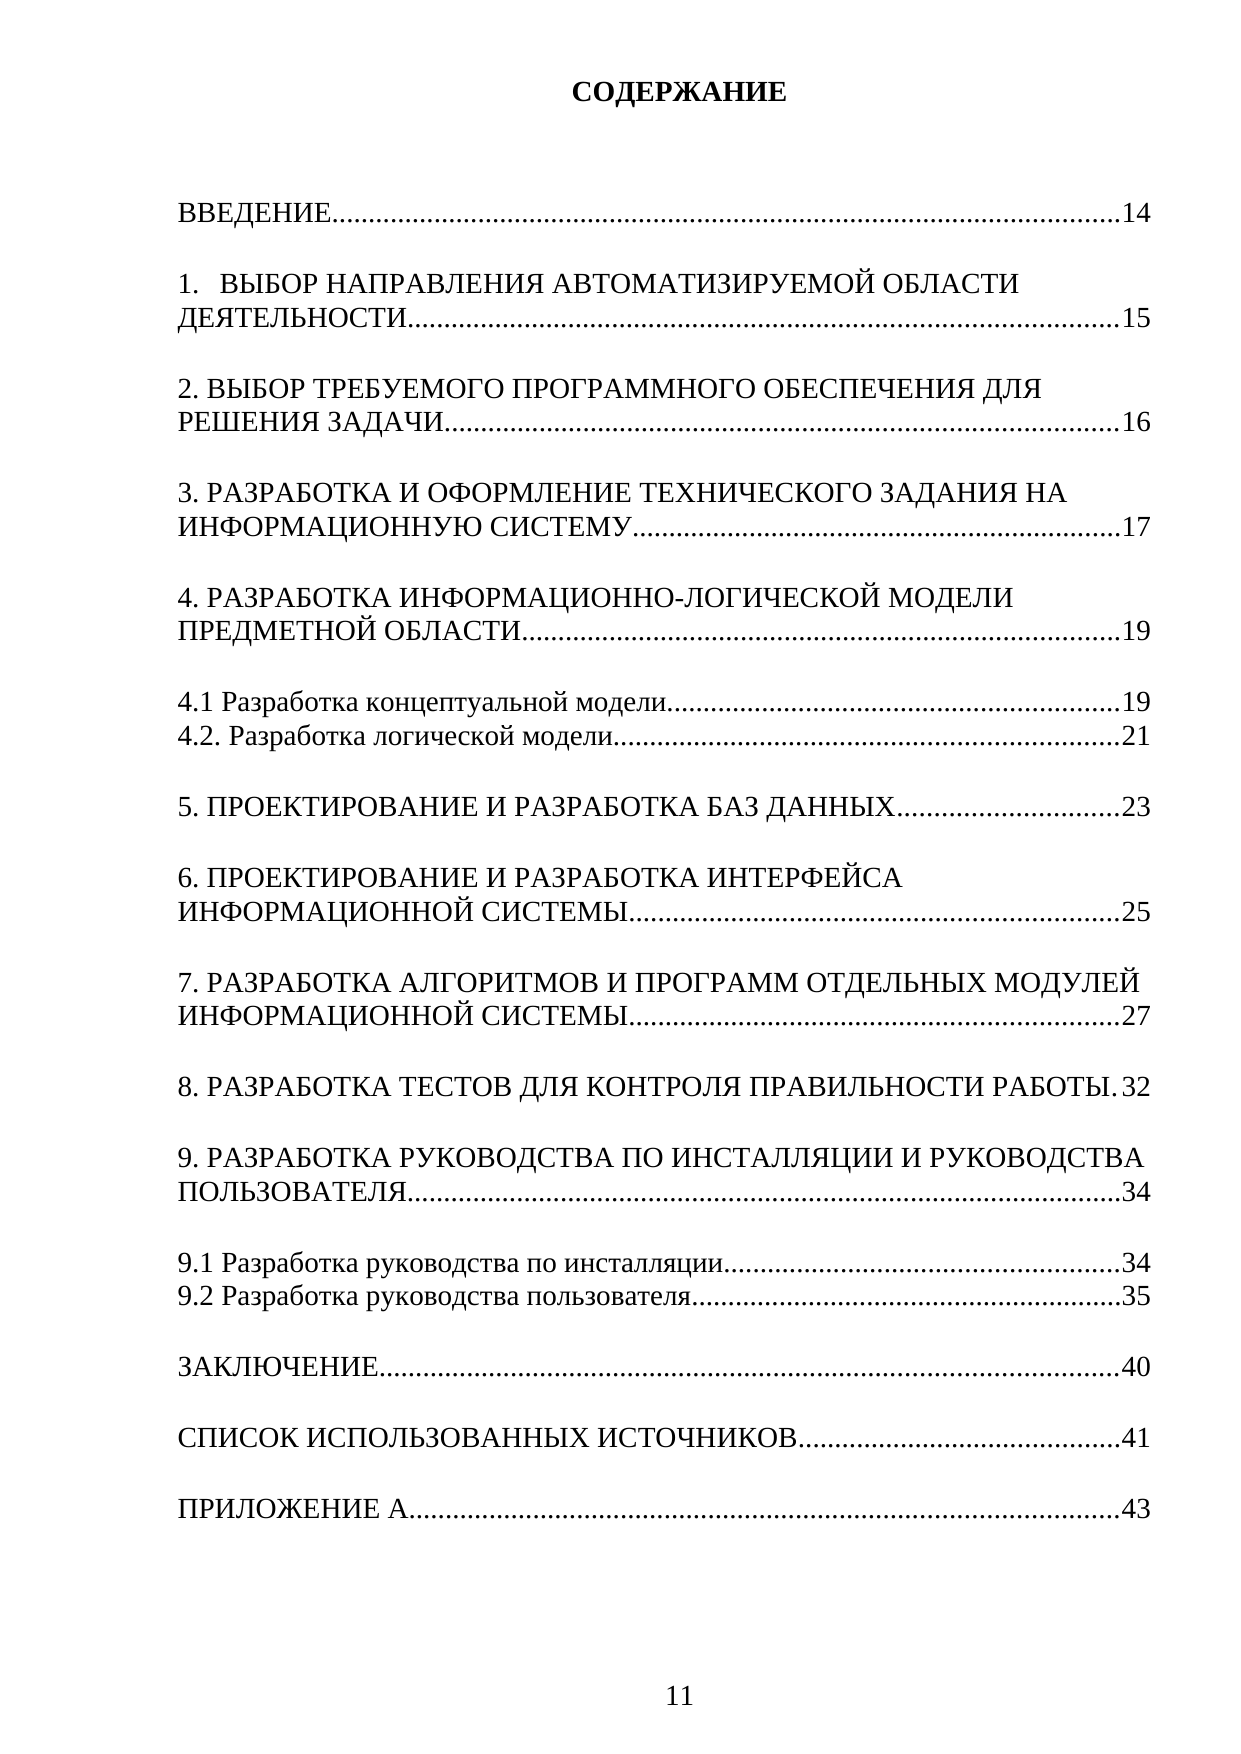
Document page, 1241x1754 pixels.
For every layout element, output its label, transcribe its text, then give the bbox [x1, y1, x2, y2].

text 9.2 Разработка руководства пользователя 35 [177, 1278, 1181, 1312]
text ВВЕДЕНИЕ 14 [177, 195, 1181, 229]
text 8. РАЗРАБОТКА ТЕСТОВ ДЛЯ КОНТРОЛЯ ПРАВИЛЬНОСТИ РАБОТЫ 32 [177, 1069, 1181, 1103]
text СОДЕРЖАНИЕ [177, 74, 1181, 107]
text СПИСОК ИСПОЛЬЗОВАННЫХ ИСТОЧНИКОВ 41 [177, 1421, 1181, 1454]
text 4.2. Разработка логической модели 21 [177, 718, 1181, 752]
text 4.1 Разработка концептуальной модели 19 [177, 684, 1181, 718]
text ПРИЛОЖЕНИЕ А 43 [177, 1492, 1181, 1525]
text ЗАКЛЮЧЕНИЕ 40 [177, 1349, 1181, 1383]
text 9.1 Разработка руководства по инсталляции 34 [177, 1245, 1181, 1278]
text 4. РАЗРАБОТКА ИНФОРМАЦИОННО-ЛОГИЧЕСКОЙ МОДЕЛИ ПРЕДМЕТНОЙ ОБЛАСТИ 19 [177, 580, 1181, 647]
text 3. РАЗРАБОТКА И ОФОРМЛЕНИЕ ТЕХНИЧЕСКОГО ЗАДАНИЯ НА ИНФОРМАЦИОННУЮ СИСТЕМУ 17 [177, 475, 1181, 542]
text 7. РАЗРАБОТКА АЛГОРИТМОВ И ПРОГРАММ ОТДЕЛЬНЫХ МОДУЛЕЙ ИНФОРМАЦИОННОЙ СИСТЕМЫ 27 [177, 965, 1181, 1032]
text 5. ПРОЕКТИРОВАНИЕ И РАЗРАБОТКА БАЗ ДАННЫХ 23 [177, 789, 1181, 823]
text 2. ВЫБОР ТРЕБУЕМОГО ПРОГРАММНОГО ОБЕСПЕЧЕНИЯ ДЛЯ РЕШЕНИЯ ЗАДАЧИ 16 [177, 371, 1181, 438]
text 1. ВЫБОР НАПРАВЛЕНИЯ АВТОМАТИЗИРУЕМОЙ ОБЛАСТИ ДЕЯТЕЛЬНОСТИ 15 [177, 266, 1181, 333]
text 6. ПРОЕКТИРОВАНИЕ И РАЗРАБОТКА ИНТЕРФЕЙСА ИНФОРМАЦИОННОЙ СИСТЕМЫ 25 [177, 860, 1181, 927]
text 9. РАЗРАБОТКА РУКОВОДСТВА ПО ИНСТАЛЛЯЦИИ И РУКОВОДСТВА ПОЛЬЗОВАТЕЛЯ 34 [177, 1140, 1181, 1207]
